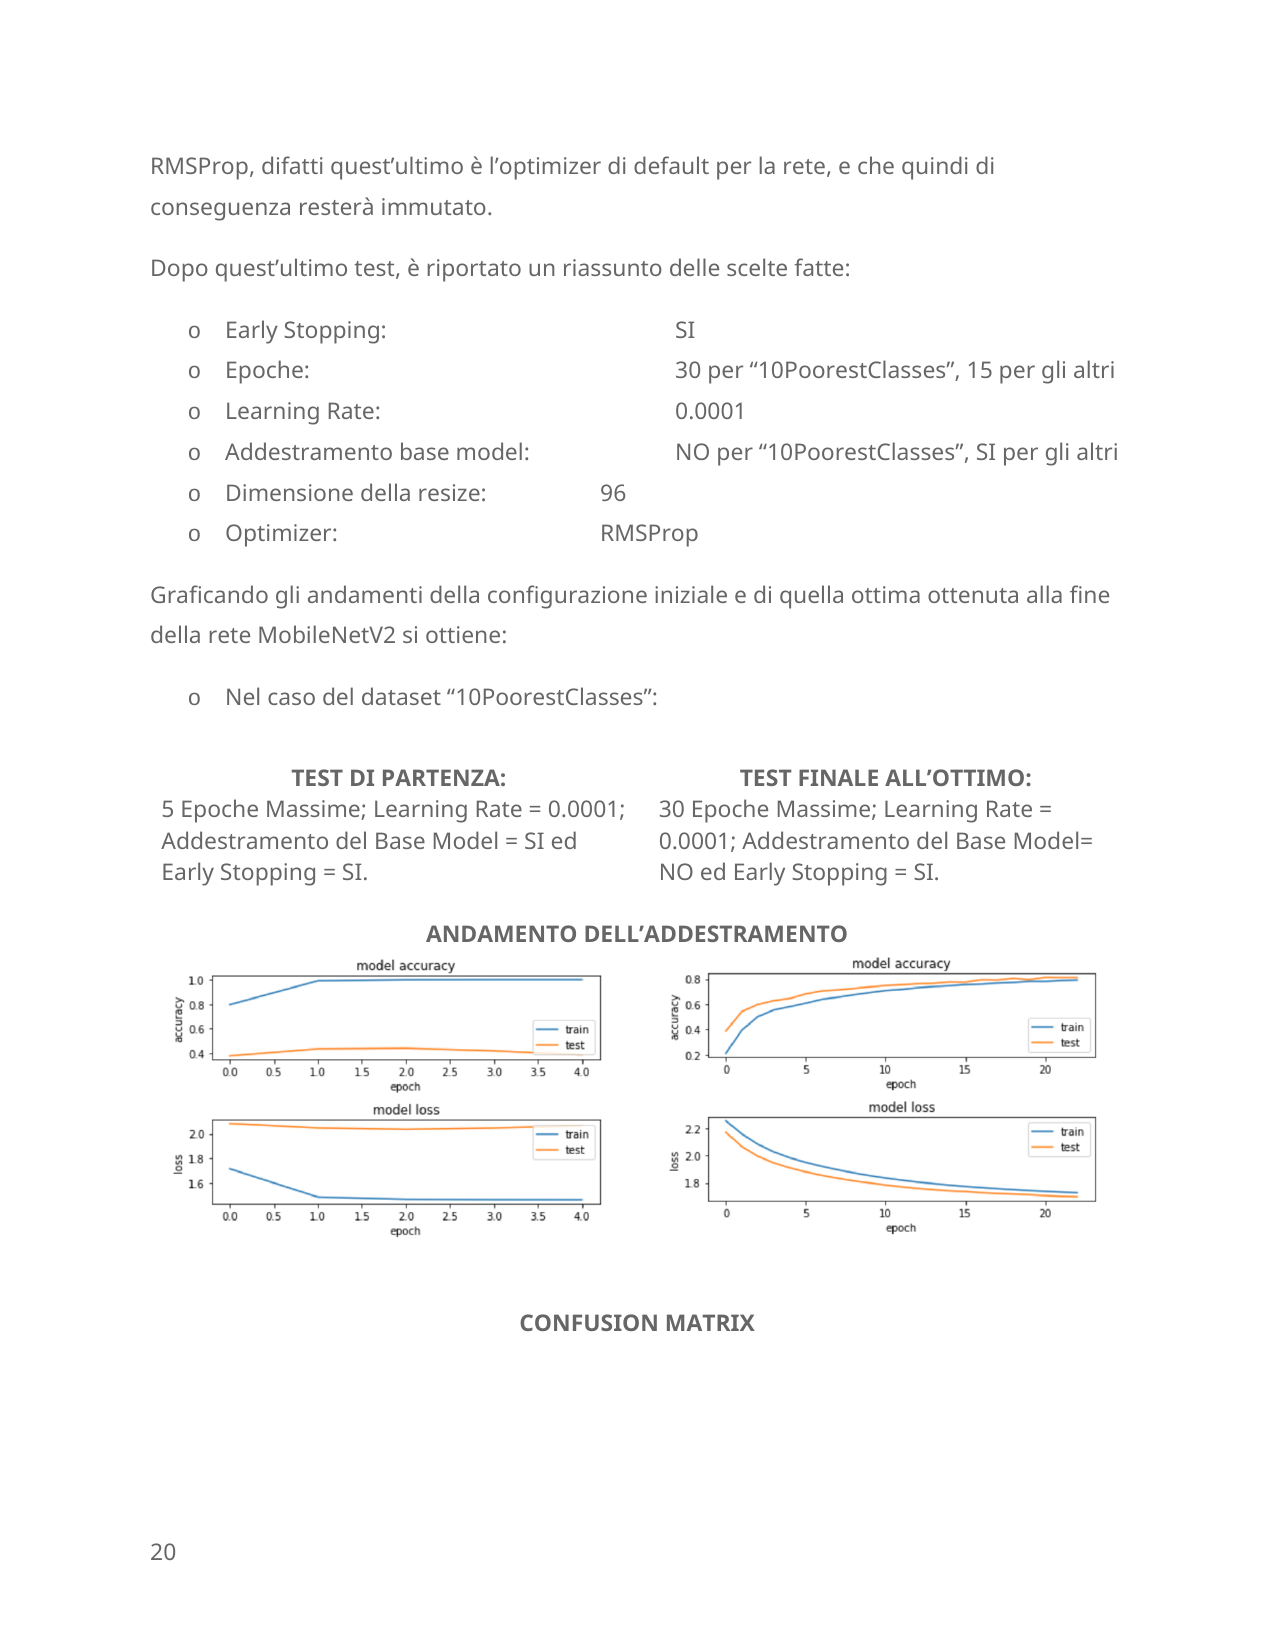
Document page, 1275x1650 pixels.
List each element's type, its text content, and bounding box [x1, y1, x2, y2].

list Early Stopping: SI [187, 313, 1125, 345]
picture [161, 949, 618, 1245]
list Nel caso del dataset “10PoorestClasses”: [187, 681, 1125, 712]
table_cell CONFUSION MATRIX [150, 1276, 1124, 1339]
table_header TEST DI PARTENZA: 5 Epoche Massime; Learning Rate = 0.0001; Addestramento del Base Model = SI ed Early Stopping = SI. [150, 762, 647, 918]
table_cell [647, 950, 1124, 1276]
table_header TEST FINALE ALL’OTTIMO: 30 Epoche Massime; Learning Rate = 0.0001; Addestramento del Base Model= NO ed Early Stopping = SI. [647, 762, 1124, 918]
text Graficando gli andamenti della configurazione iniziale e di quella ottima ottenuta alla fine della rete MobileNetV2 si ottiene: [150, 579, 1125, 651]
list Learning Rate: 0.0001 [187, 395, 1125, 426]
table_cell ANDAMENTO DELL’ADDESTRAMENTO [150, 919, 1124, 950]
table_cell [150, 950, 647, 1276]
list Addestramento base model: NO per “10PoorestClasses”, SI per gli altri [187, 436, 1125, 467]
list Optimizer: RMSProp [187, 517, 1125, 548]
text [150, 150, 1125, 222]
text Dopo quest’ultimo test, è riportato un riassunto delle scelte fatte: [150, 252, 1125, 283]
picture [658, 949, 1112, 1245]
list Dimensione della resize: 96 [187, 476, 1125, 508]
list Epoche: 30 per “10PoorestClasses”, 15 per gli altri [187, 354, 1125, 386]
